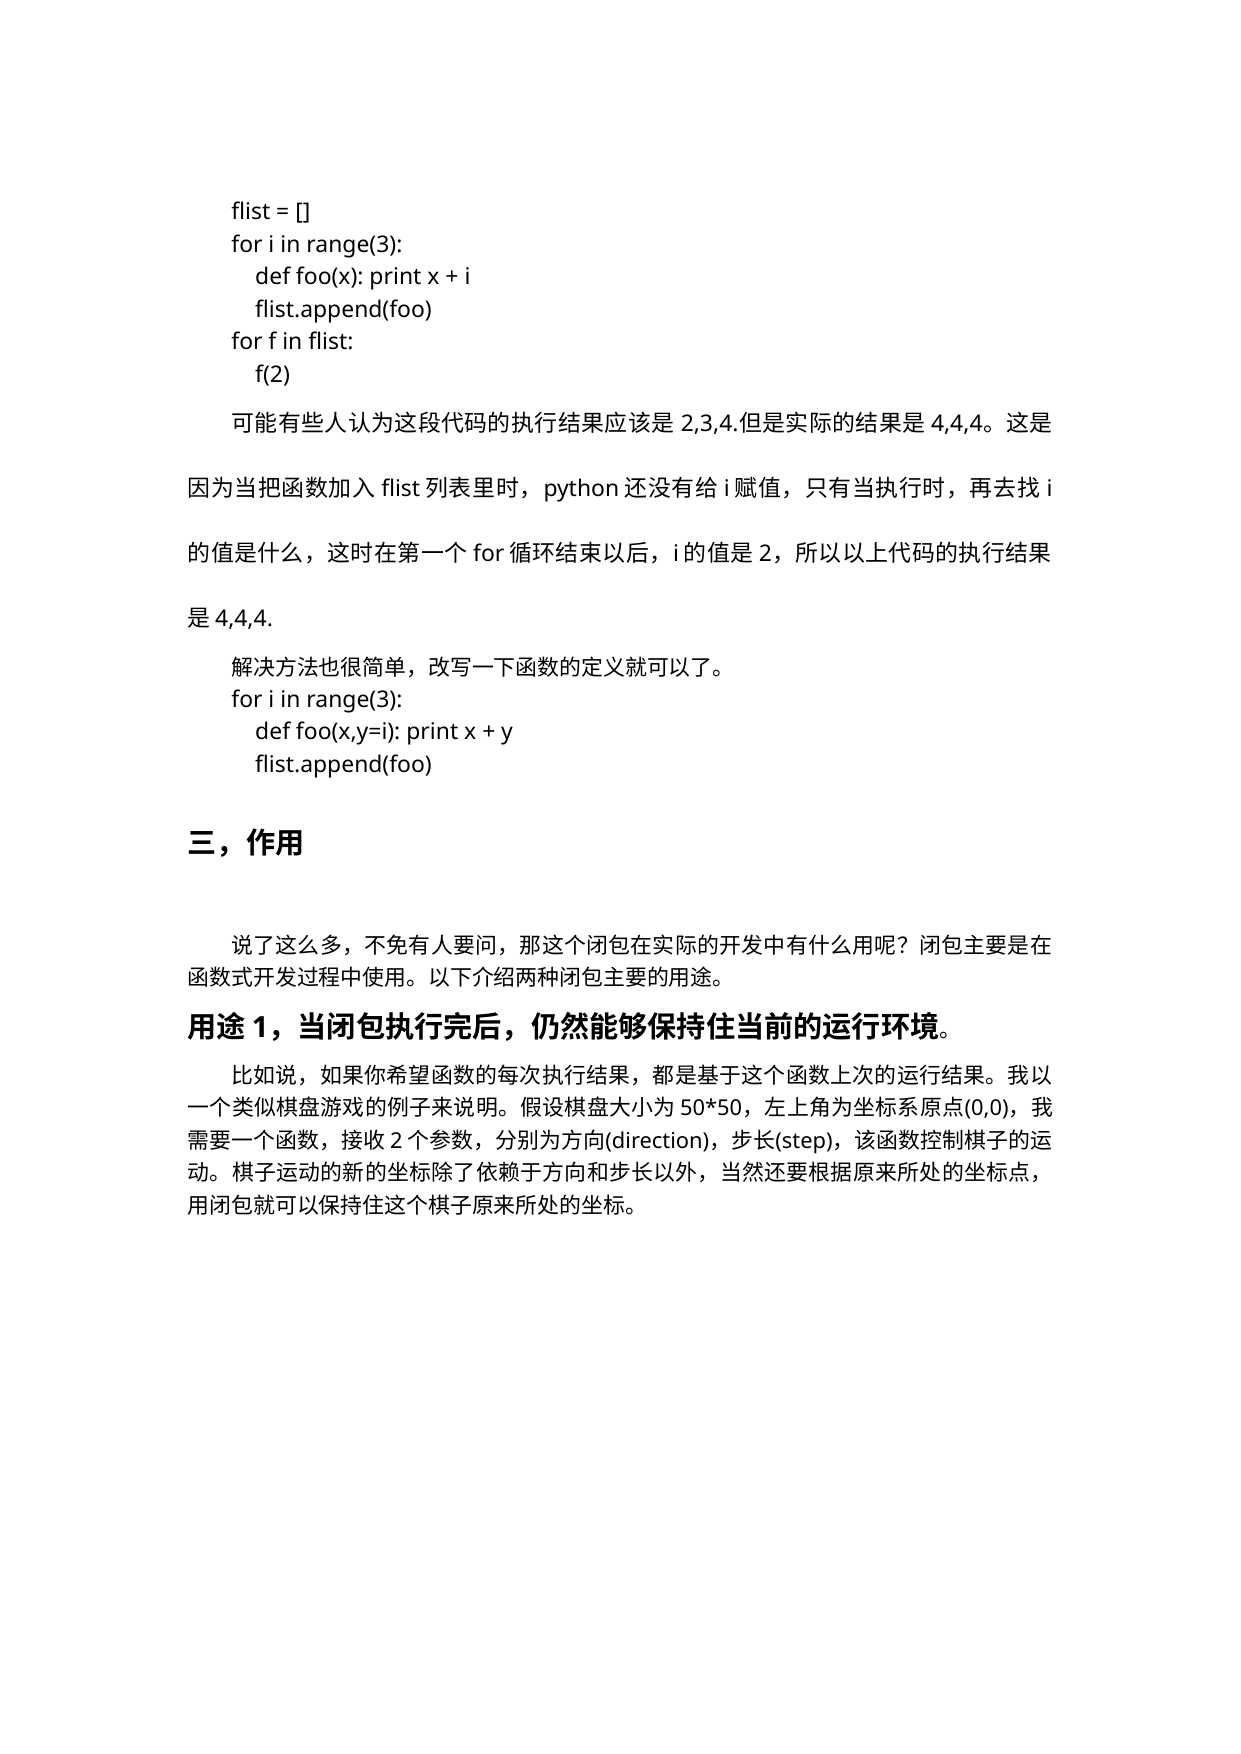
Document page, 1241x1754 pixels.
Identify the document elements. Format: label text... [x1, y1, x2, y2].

text 可能有些人认为这段代码的执行结果应该是2,3,4.但是实际的结果是4,4,4。这是因为当把函数加入flist列表里时，python还没有给i赋值，只有当执行时，再去找i的值是什么，这时在第一个for循环结束以后，i的值是2，所以以上代码的执行结果是4,4,4. [187, 389, 1053, 649]
text for f in flist: [187, 324, 1053, 357]
text for i in range(3): [187, 682, 1053, 714]
text 用途1，当闭包执行完后，仍然能够保持住当前的运行环境。 [187, 992, 1053, 1057]
text f(2) [187, 357, 1053, 389]
text flist = [] [187, 194, 1053, 227]
subtitle 三，作用 [187, 809, 1053, 874]
text for i in range(3): [187, 227, 1053, 259]
text 比如说，如果你希望函数的每次执行结果，都是基于这个函数上次的运行结果。我以一个类似棋盘游戏的例子来说明。假设棋盘大小为50*50，左上角为坐标系原点(0,0)，我需要一个函数，接收2个参数，分别为方向(direction)，步长(step)，该函数控制棋子的运动。棋子运动的新的坐标除了依赖于方向和步长以外，当然还要根据原来所处的坐标点，用闭包就可以保持住这个棋子原来所处的坐标。 [187, 1057, 1053, 1220]
text 解决方法也很简单，改写一下函数的定义就可以了。 [187, 649, 1053, 682]
text def foo(x,y=i): print x + y [187, 714, 1053, 747]
text flist.append(foo) [187, 747, 1053, 779]
text 说了这么多，不免有人要问，那这个闭包在实际的开发中有什么用呢？闭包主要是在函数式开发过程中使用。以下介绍两种闭包主要的用途。 [187, 927, 1053, 992]
text flist.append(foo) [187, 292, 1053, 324]
text def foo(x): print x + i [187, 259, 1053, 292]
